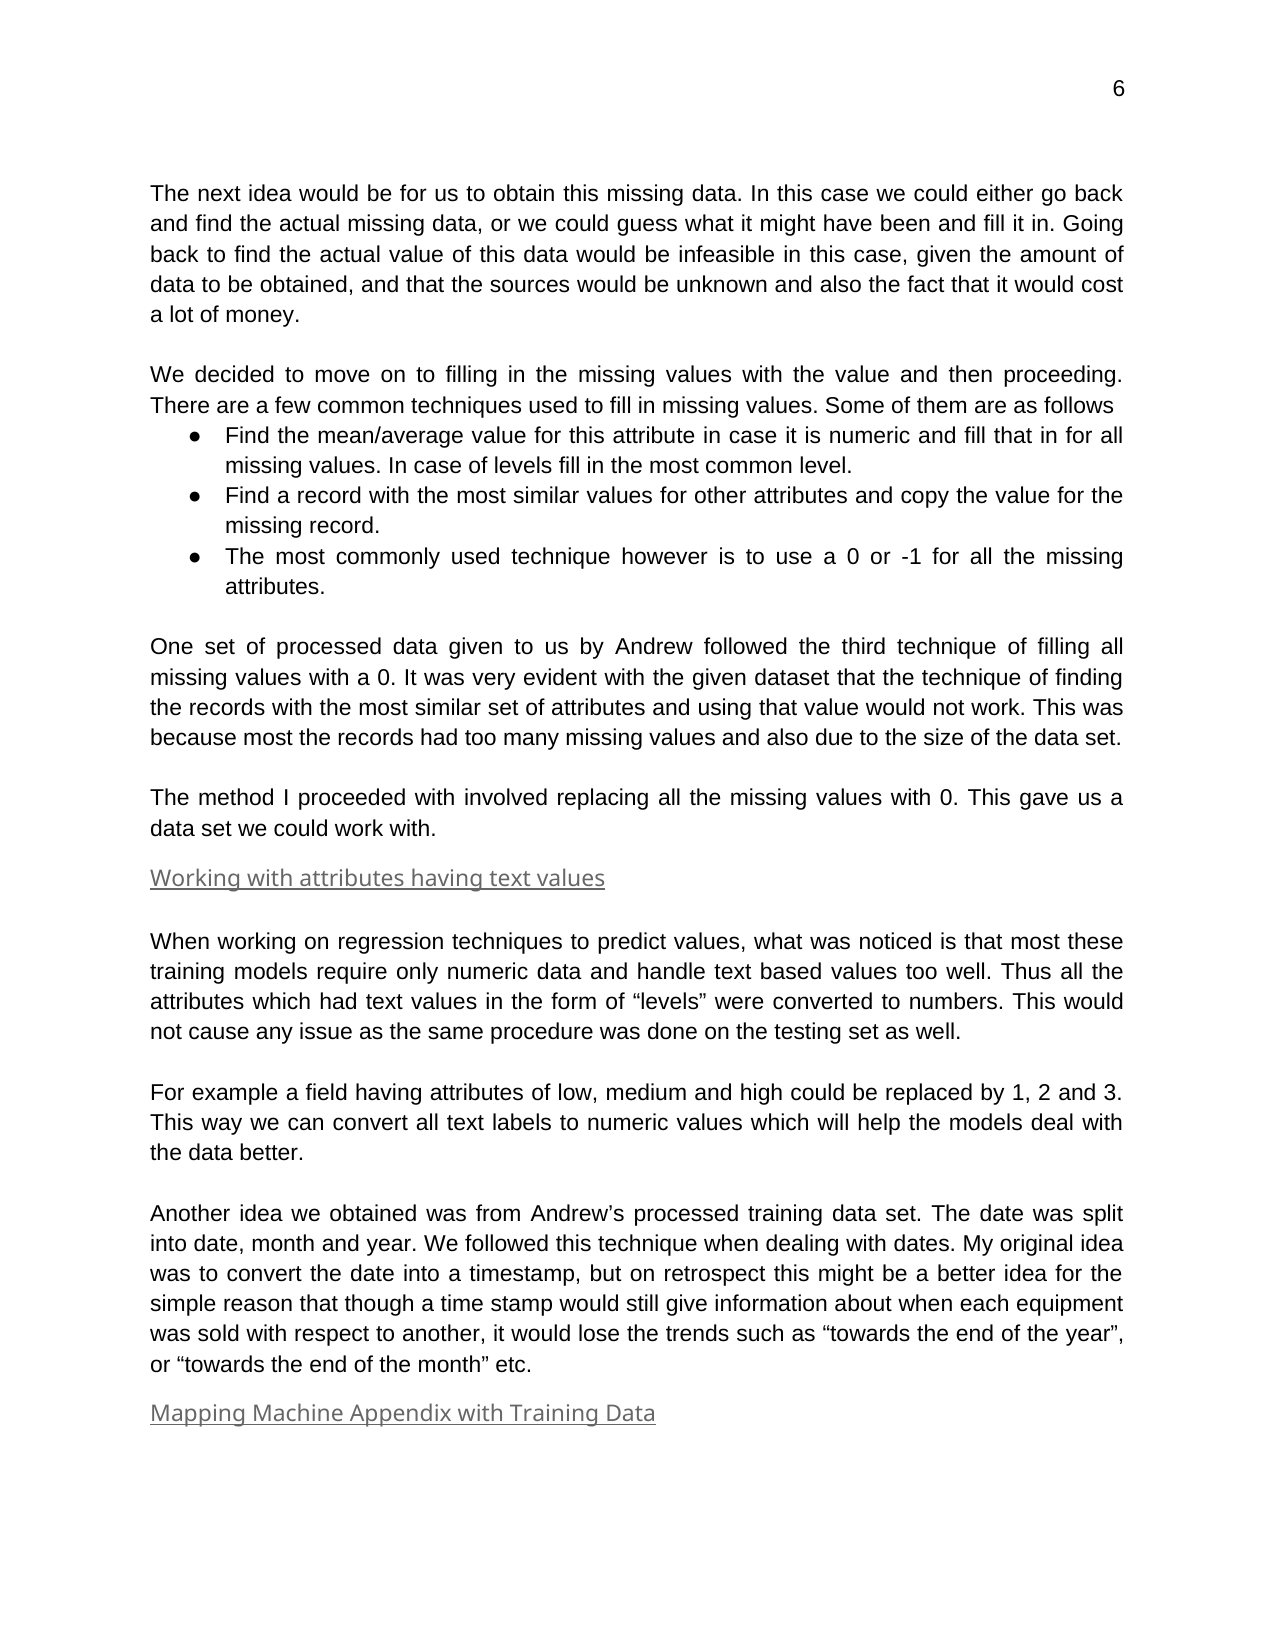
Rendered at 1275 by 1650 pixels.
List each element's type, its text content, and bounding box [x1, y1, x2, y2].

list Find the mean/average value for this attribute in case it is numeric and fill that in for all missing values. In case of levels fill in the most common level. [188, 422, 1125, 478]
text We decided to move on to filling in the missing values with the value and then proceeding. There are a few common techniques used to fill in missing values. Some of them are as follows [150, 361, 1125, 418]
subtitle Mapping Machine Appendix with Training Data [150, 1397, 1125, 1429]
list Find a record with the most similar values for other attributes and copy the value for the missing record. [188, 482, 1125, 539]
text For example a field having attributes of low, medium and high could be replaced by 1, 2 and 3. This way we can convert all text labels to numeric values which will help the models deal with the data better. [150, 1079, 1125, 1165]
text When working on regression techniques to predict values, what was noticed is that most these training models require only numeric data and handle text based values too well. Thus all the attributes which had text values in the form of “levels” were converted to numbers. This would not cause any issue as the same procedure was done on the testing set as well. [150, 928, 1125, 1044]
text The method I proceeded with involved replacing all the missing values with 0. This gave us a data set we could work with. [150, 784, 1125, 841]
subtitle Working with attributes having text values [150, 861, 1125, 893]
text Another idea we obtained was from Andrew’s processed training data set. The date was split into date, month and year. We followed this technique when dealing with dates. My original idea was to convert the date into a timestamp, but on retrospect this might be a better idea for the simple reason that though a time stamp would still give information about when each equipment was sold with respect to another, it would lose the trends such as “towards the end of the year”, or “towards the end of the month” etc. [150, 1199, 1125, 1377]
list The most commonly used technique however is to use a 0 or -1 for all the missing attributes. [188, 543, 1125, 599]
text The next idea would be for us to obtain this missing data. In this case we could either go back and find the actual missing data, or we could guess what it might have been and fill it in. Going back to find the actual value of this data would be infeasible in this case, given the amount of data to be obtained, and that the sources would be unknown and also the fact that it would cost a lot of money. [150, 180, 1125, 327]
text One set of processed data given to us by Andrew followed the third technique of filling all missing values with a 0. It was very evident with the given dataset that the technique of finding the records with the most similar set of attributes and using that value would not work. This was because most the records had too many missing values and also due to the size of the data set. [150, 633, 1125, 750]
